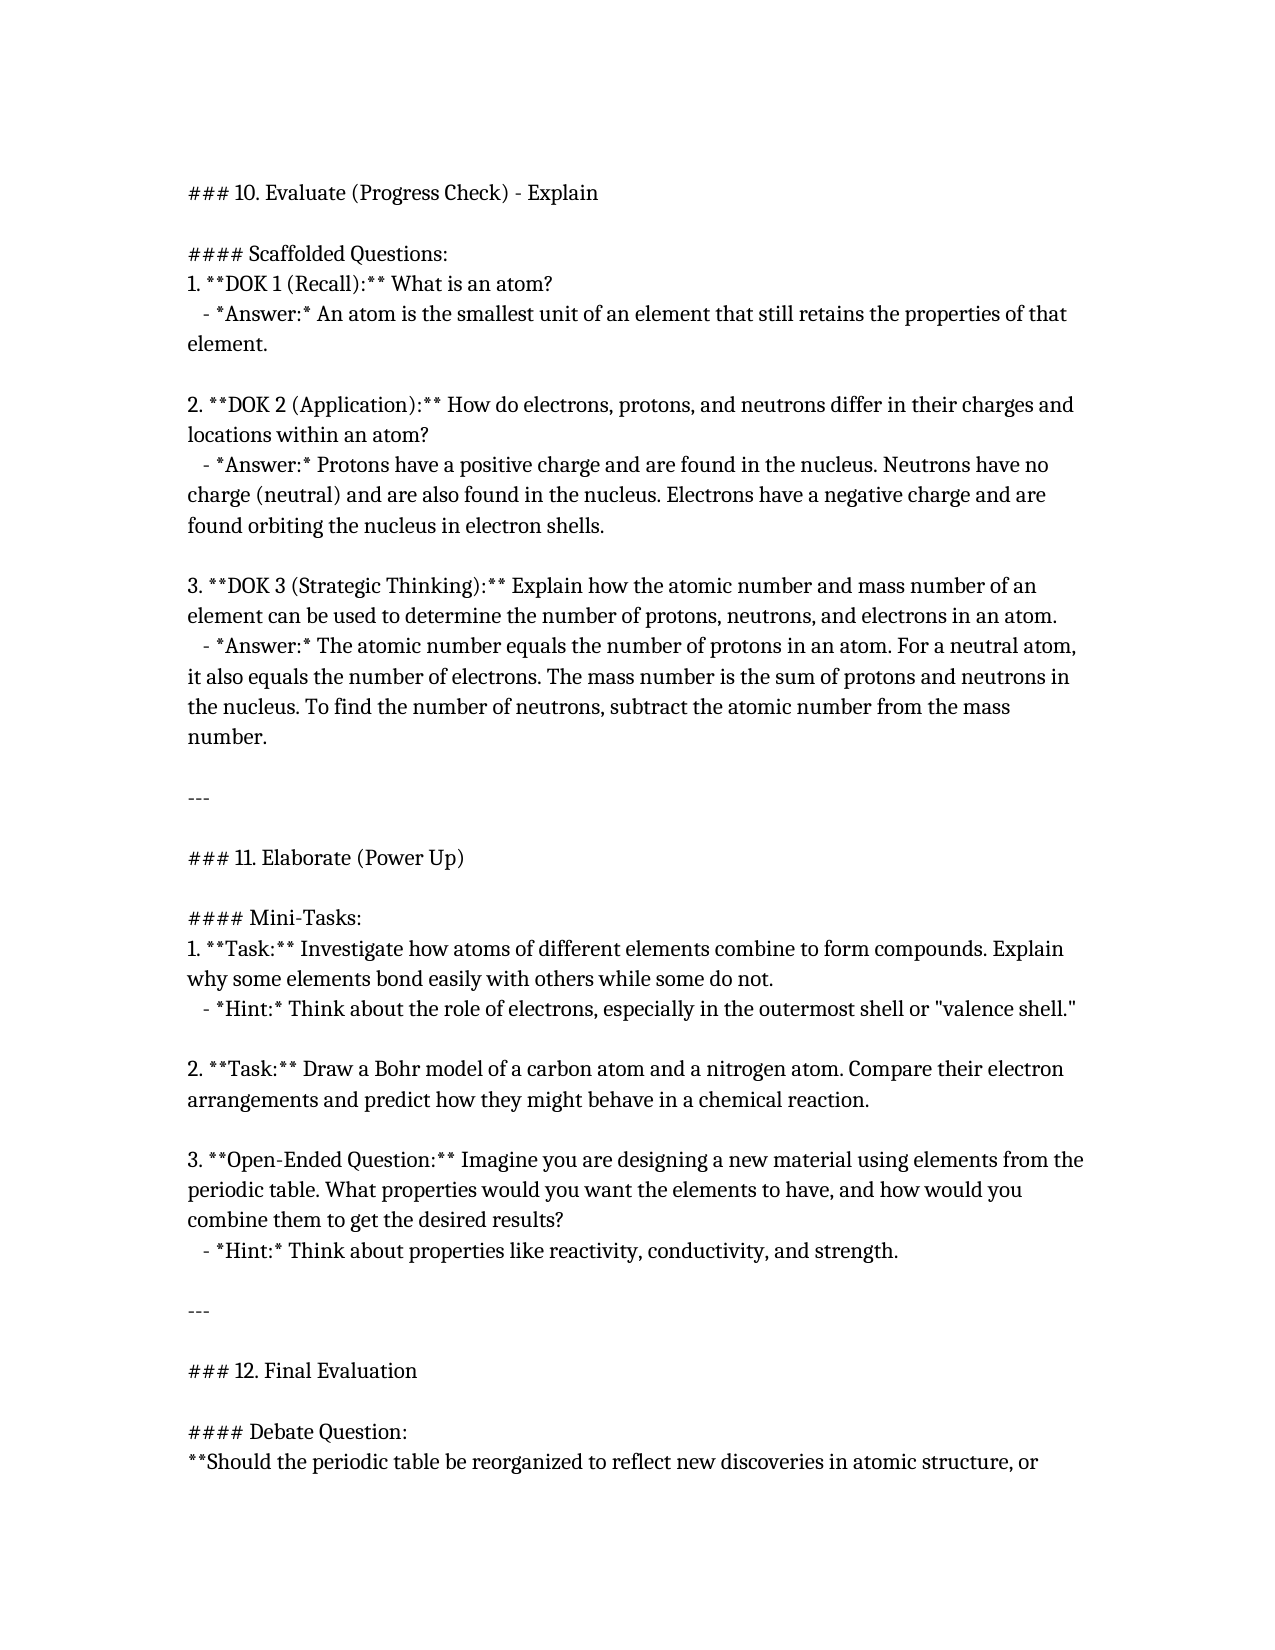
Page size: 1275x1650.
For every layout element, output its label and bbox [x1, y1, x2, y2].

text [187, 150, 1087, 1475]
